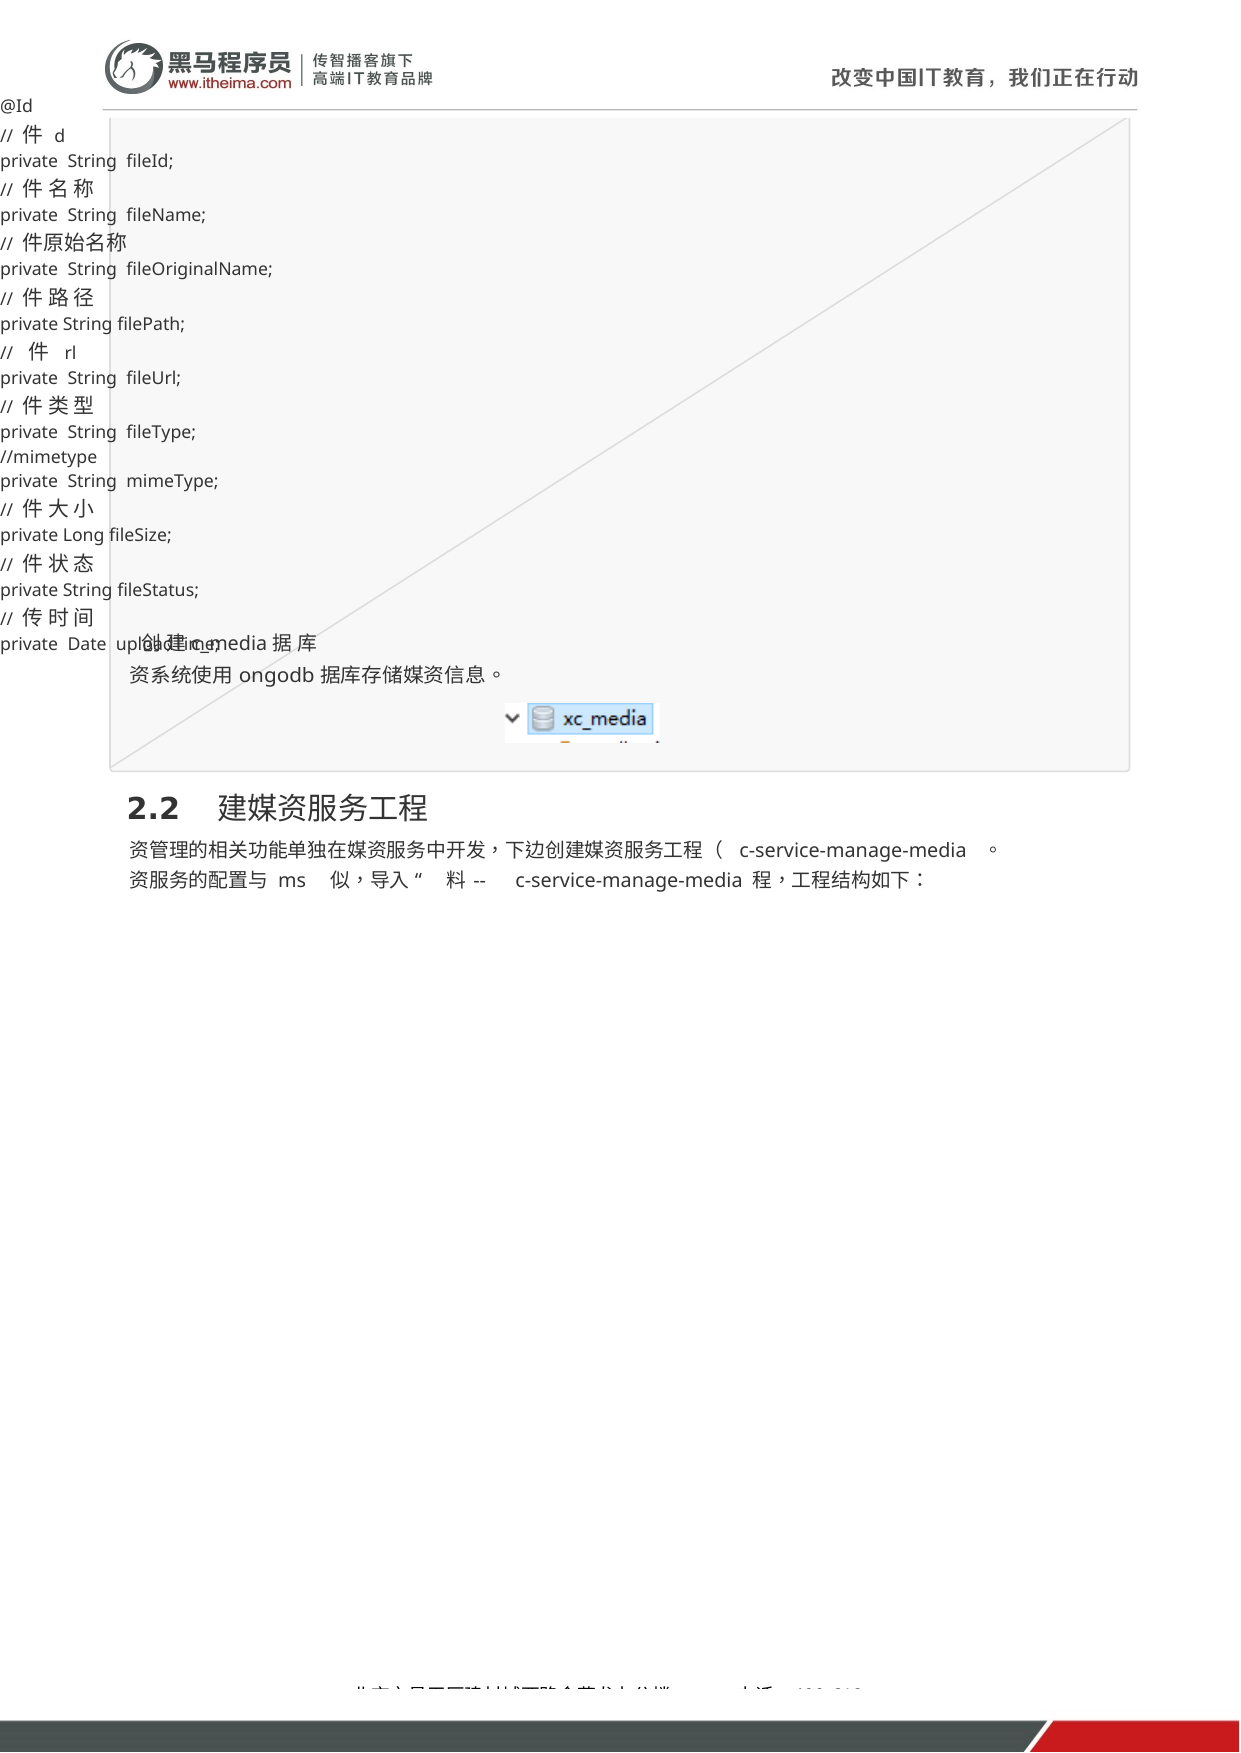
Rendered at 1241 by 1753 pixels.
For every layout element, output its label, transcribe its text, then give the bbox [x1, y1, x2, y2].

picture [0, 0, 1240, 118]
picture [0, 1710, 1240, 1752]
text 资管理的相关功能单独在媒资服务中开发，下边创建媒资服务工程（ c-service-manage-media 。资服务的配置与 ms 似，导入 “ 料 -- c-service-manage-media 程，工程结构如下： [129, 836, 1022, 893]
subtitle 建媒资服务工程 [126, 787, 1240, 828]
text 创 建 c_media 据 库 [141, 629, 1240, 656]
text 资系统使用 ongodb 据库存储媒资信息。 [129, 661, 1240, 688]
picture [505, 703, 660, 743]
